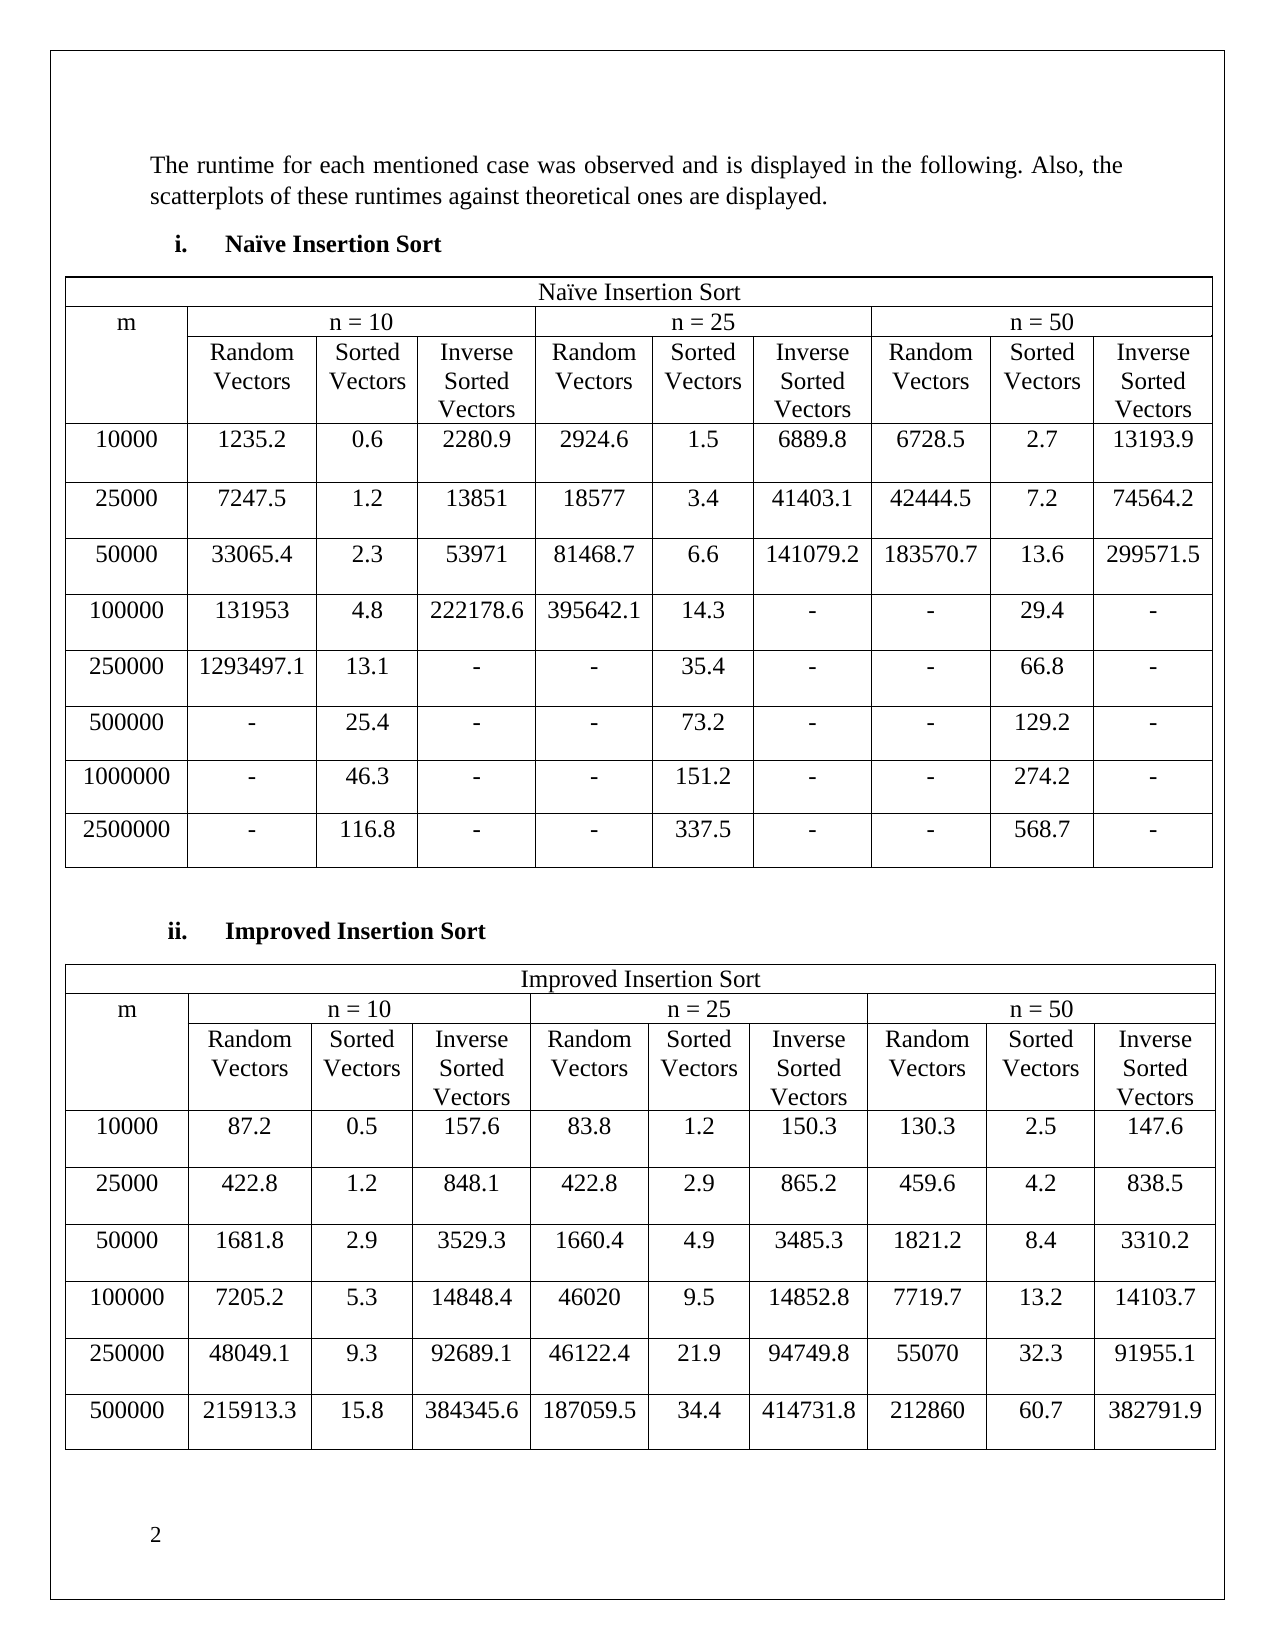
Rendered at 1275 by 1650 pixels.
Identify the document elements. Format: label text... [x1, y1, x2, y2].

table_cell 274.2 [991, 761, 1093, 813]
table_cell 42444.5 [872, 483, 990, 538]
table_cell 129.2 [991, 707, 1093, 760]
table_cell 2.9 [312, 1225, 412, 1281]
table_cell Inverse Sorted Vectors [413, 1024, 530, 1110]
table_cell Random Vectors [868, 1024, 986, 1110]
table_cell 382791.9 [1095, 1395, 1215, 1448]
table_cell - [1094, 707, 1212, 760]
table_cell 4.8 [317, 595, 417, 650]
table_cell 1660.4 [531, 1225, 648, 1281]
table_cell 48049.1 [189, 1339, 311, 1394]
table_cell 0.5 [312, 1111, 412, 1167]
table_cell Random Vectors [536, 337, 652, 423]
table_cell 157.6 [413, 1111, 530, 1167]
table_cell 94749.8 [750, 1339, 867, 1394]
table_cell 2.3 [317, 539, 417, 594]
table_cell - [754, 707, 871, 760]
table_cell 7247.5 [188, 483, 316, 538]
table_cell 34.4 [649, 1395, 749, 1448]
table_cell Inverse Sorted Vectors [750, 1024, 867, 1110]
table_cell 21.9 [649, 1339, 749, 1394]
table_cell 1681.8 [189, 1225, 311, 1281]
table_cell - [754, 595, 871, 650]
table_cell 337.5 [653, 814, 753, 867]
table_cell 4.9 [649, 1225, 749, 1281]
table_cell 3.4 [653, 483, 753, 538]
table_cell 87.2 [189, 1111, 311, 1167]
table_cell 7205.2 [189, 1282, 311, 1337]
text The runtime for each mentioned case was observed and is displayed in the following. Also, the scatterplots of these runtimes against theoretical ones are displayed. [150, 150, 1125, 210]
table_cell 0.6 [317, 424, 417, 482]
table_cell - [872, 761, 990, 813]
table_cell 183570.7 [872, 539, 990, 594]
table_cell 66.8 [991, 651, 1093, 706]
table_cell Random Vectors [188, 337, 316, 423]
table_cell 422.8 [531, 1168, 648, 1224]
table_cell 147.6 [1095, 1111, 1215, 1167]
table_cell 141079.2 [754, 539, 871, 594]
table_cell 130.3 [868, 1111, 986, 1167]
table_cell - [536, 651, 652, 706]
table_cell 4.2 [987, 1168, 1094, 1224]
table_cell 250000 [66, 1339, 188, 1394]
table_cell 1821.2 [868, 1225, 986, 1281]
table_cell - [754, 651, 871, 706]
table_cell 222178.6 [418, 595, 535, 650]
table_cell 29.4 [991, 595, 1093, 650]
table_cell 15.8 [312, 1395, 412, 1448]
table_cell Sorted Vectors [312, 1024, 412, 1110]
table_cell n = 25 [531, 994, 867, 1023]
table_cell 500000 [66, 707, 187, 760]
table_cell Inverse Sorted Vectors [754, 337, 871, 423]
table_cell - [188, 814, 316, 867]
table_cell 14103.7 [1095, 1282, 1215, 1337]
table_cell n = 50 [868, 994, 1215, 1023]
table_cell - [872, 595, 990, 650]
table_cell - [418, 651, 535, 706]
table_cell 6728.5 [872, 424, 990, 482]
table_cell 422.8 [189, 1168, 311, 1224]
table_cell 13193.9 [1094, 424, 1212, 482]
table_cell 414731.8 [750, 1395, 867, 1448]
table_cell - [536, 761, 652, 813]
table_cell Random Vectors [189, 1024, 311, 1110]
table_cell - [418, 761, 535, 813]
table_cell - [754, 761, 871, 813]
table_cell 33065.4 [188, 539, 316, 594]
table_cell - [754, 814, 871, 867]
table_cell 13851 [418, 483, 535, 538]
table_cell 9.3 [312, 1339, 412, 1394]
table_cell - [872, 651, 990, 706]
table_cell 1.2 [649, 1111, 749, 1167]
table_cell 6889.8 [754, 424, 871, 482]
table_cell 2280.9 [418, 424, 535, 482]
table_cell 187059.5 [531, 1395, 648, 1448]
table_cell 35.4 [653, 651, 753, 706]
table_cell 14852.8 [750, 1282, 867, 1337]
table_cell - [418, 814, 535, 867]
list Improved Insertion Sort [187, 916, 1125, 944]
table_cell 2924.6 [536, 424, 652, 482]
table_cell m [66, 307, 187, 423]
table_header Improved Insertion Sort [66, 965, 1215, 993]
table_cell 14848.4 [413, 1282, 530, 1337]
table_cell 131953 [188, 595, 316, 650]
table_cell m [66, 994, 188, 1110]
table_cell - [188, 761, 316, 813]
table_cell 384345.6 [413, 1395, 530, 1448]
table_cell 150.3 [750, 1111, 867, 1167]
table_cell 41403.1 [754, 483, 871, 538]
table_cell 250000 [66, 651, 187, 706]
table_cell 395642.1 [536, 595, 652, 650]
table_cell - [1094, 814, 1212, 867]
table_cell 212860 [868, 1395, 986, 1448]
table_cell 848.1 [413, 1168, 530, 1224]
table_cell 18577 [536, 483, 652, 538]
table_cell 7.2 [991, 483, 1093, 538]
table_cell Random Vectors [872, 337, 990, 423]
table_cell - [872, 814, 990, 867]
table_cell 865.2 [750, 1168, 867, 1224]
table_cell - [188, 707, 316, 760]
table_cell 10000 [66, 424, 187, 482]
table_cell n = 25 [536, 307, 871, 336]
table_cell - [536, 814, 652, 867]
table_cell 91955.1 [1095, 1339, 1215, 1394]
table_cell 46.3 [317, 761, 417, 813]
table_cell 3485.3 [750, 1225, 867, 1281]
table_cell 46020 [531, 1282, 648, 1337]
table_cell 8.4 [987, 1225, 1094, 1281]
table_cell 1235.2 [188, 424, 316, 482]
table_cell 13.1 [317, 651, 417, 706]
table_cell 7719.7 [868, 1282, 986, 1337]
table_cell 13.6 [991, 539, 1093, 594]
table_cell Inverse Sorted Vectors [1095, 1024, 1215, 1110]
list Naïve Insertion Sort [187, 229, 1125, 257]
table_cell Inverse Sorted Vectors [418, 337, 535, 423]
table_cell 14.3 [653, 595, 753, 650]
table_cell 50000 [66, 539, 187, 594]
table_cell 3529.3 [413, 1225, 530, 1281]
table_cell n = 10 [189, 994, 530, 1023]
table_cell Sorted Vectors [317, 337, 417, 423]
table_cell 53971 [418, 539, 535, 594]
table_cell - [1094, 651, 1212, 706]
table_cell 838.5 [1095, 1168, 1215, 1224]
table_cell 568.7 [991, 814, 1093, 867]
table_cell 25000 [66, 1168, 188, 1224]
table_cell 1000000 [66, 761, 187, 813]
table_cell 1.5 [653, 424, 753, 482]
table_cell 1.2 [317, 483, 417, 538]
table_cell 92689.1 [413, 1339, 530, 1394]
table_cell 83.8 [531, 1111, 648, 1167]
table_cell 60.7 [987, 1395, 1094, 1448]
table_cell - [872, 707, 990, 760]
table_cell 459.6 [868, 1168, 986, 1224]
table_cell Sorted Vectors [653, 337, 753, 423]
table_cell Sorted Vectors [991, 337, 1093, 423]
table_cell 25000 [66, 483, 187, 538]
table_cell 500000 [66, 1395, 188, 1448]
table_cell - [1094, 595, 1212, 650]
table_cell n = 50 [872, 307, 1212, 336]
table_cell 1293497.1 [188, 651, 316, 706]
table_cell 100000 [66, 595, 187, 650]
table_cell 116.8 [317, 814, 417, 867]
table_cell 2500000 [66, 814, 187, 867]
table_cell 2.5 [987, 1111, 1094, 1167]
table_cell 1.2 [312, 1168, 412, 1224]
table_header Naïve Insertion Sort [66, 278, 1212, 306]
table_cell 100000 [66, 1282, 188, 1337]
table_cell 74564.2 [1094, 483, 1212, 538]
table_cell 2.9 [649, 1168, 749, 1224]
table_cell 299571.5 [1094, 539, 1212, 594]
table_cell - [1094, 761, 1212, 813]
table_cell Inverse Sorted Vectors [1094, 337, 1212, 423]
table_cell - [536, 707, 652, 760]
table_cell 2.7 [991, 424, 1093, 482]
table_cell 10000 [66, 1111, 188, 1167]
table_cell 215913.3 [189, 1395, 311, 1448]
table_cell 5.3 [312, 1282, 412, 1337]
table_cell 3310.2 [1095, 1225, 1215, 1281]
table_cell - [418, 707, 535, 760]
table_cell Sorted Vectors [987, 1024, 1094, 1110]
table_cell 55070 [868, 1339, 986, 1394]
table_cell 32.3 [987, 1339, 1094, 1394]
table_cell 50000 [66, 1225, 188, 1281]
table_cell 9.5 [649, 1282, 749, 1337]
table_cell 25.4 [317, 707, 417, 760]
table_cell 151.2 [653, 761, 753, 813]
table_cell 6.6 [653, 539, 753, 594]
table_cell 13.2 [987, 1282, 1094, 1337]
table_cell 73.2 [653, 707, 753, 760]
table_cell Sorted Vectors [649, 1024, 749, 1110]
table_cell 46122.4 [531, 1339, 648, 1394]
table_cell Random Vectors [531, 1024, 648, 1110]
table_cell n = 10 [188, 307, 535, 336]
table_cell 81468.7 [536, 539, 652, 594]
